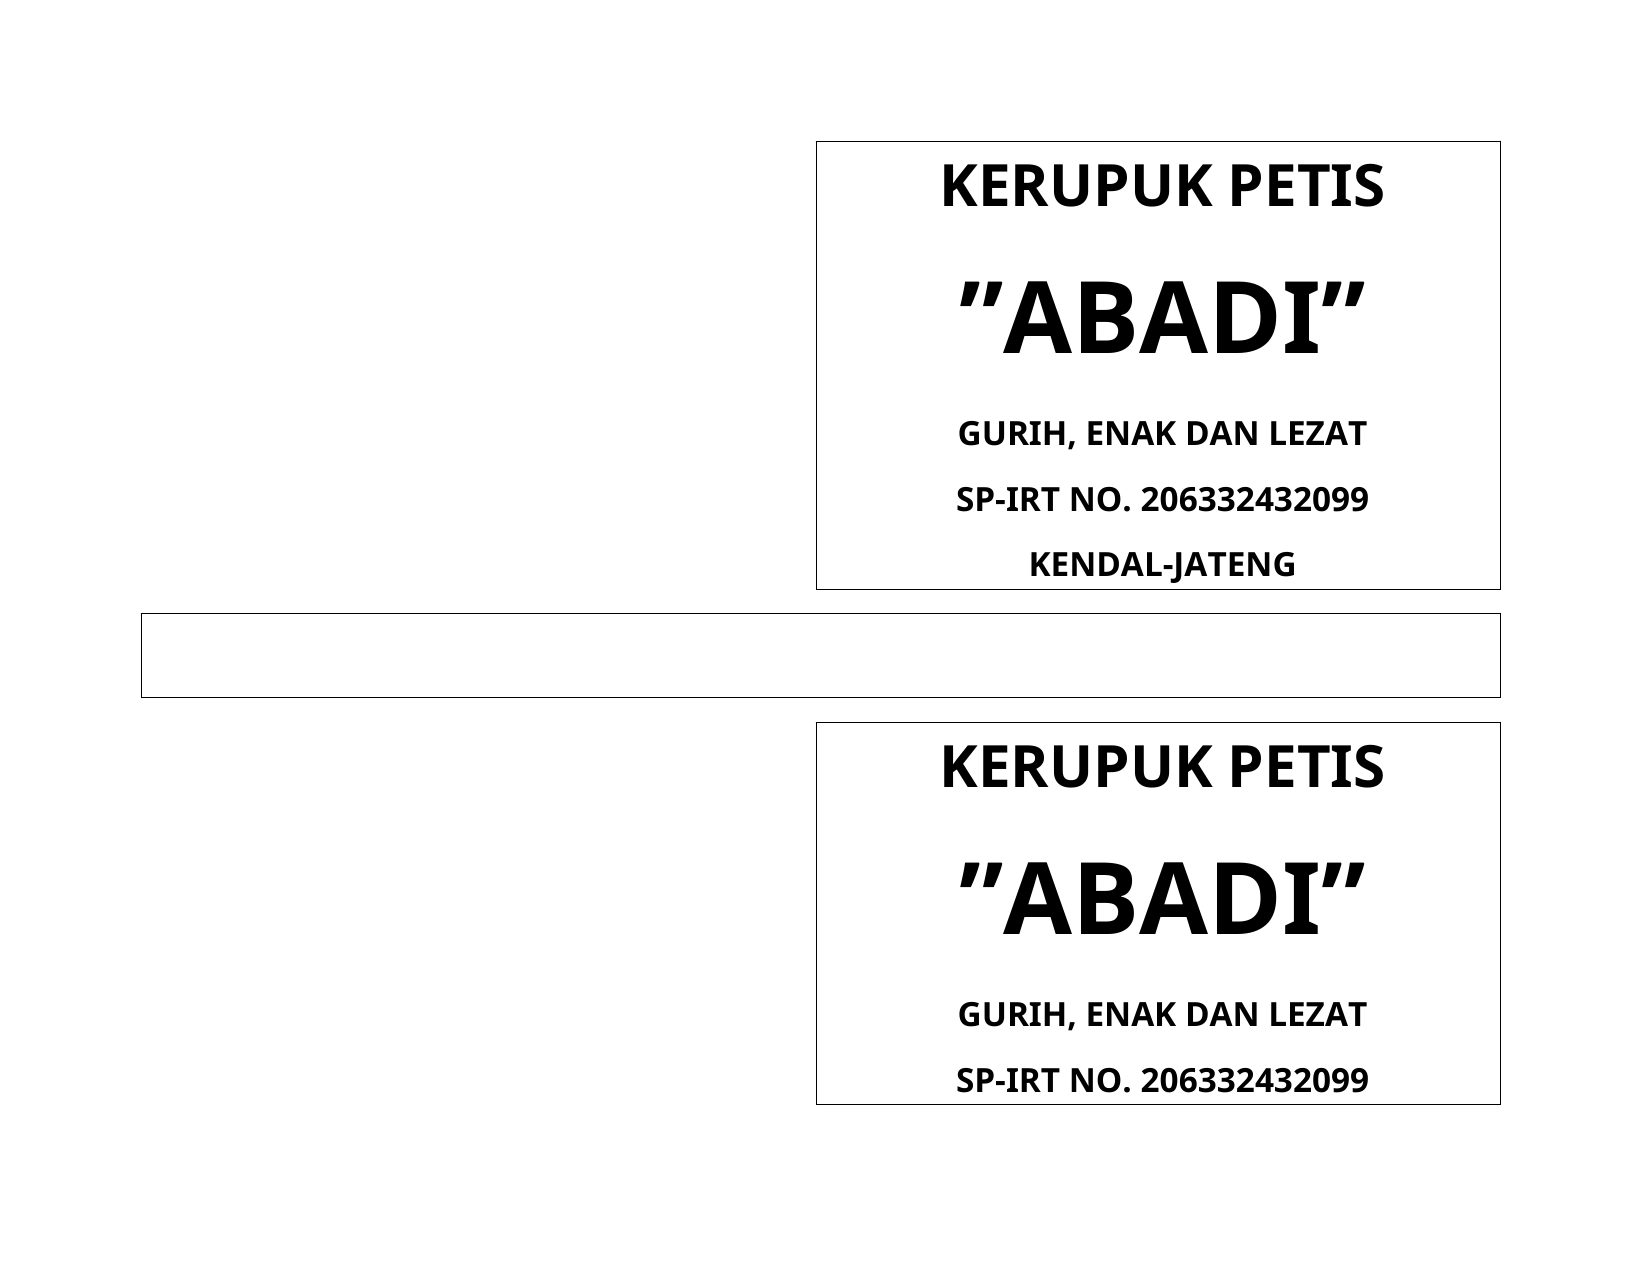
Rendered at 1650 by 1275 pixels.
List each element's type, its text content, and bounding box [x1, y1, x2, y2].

text ”ABADI” [817, 243, 1500, 382]
text GURIH, ENAK DAN LEZAT [817, 988, 1500, 1036]
text KERUPUK PETIS [817, 142, 1500, 223]
text SP-IRT NO. 206332432099 [817, 1053, 1500, 1104]
text KERUPUK PETIS [817, 723, 1500, 804]
text ”ABADI” [817, 824, 1500, 963]
text GURIH, ENAK DAN LEZAT [817, 407, 1500, 455]
text SP-IRT NO. 206332432099 [817, 472, 1500, 521]
text KENDAL-JATENG [817, 538, 1500, 589]
